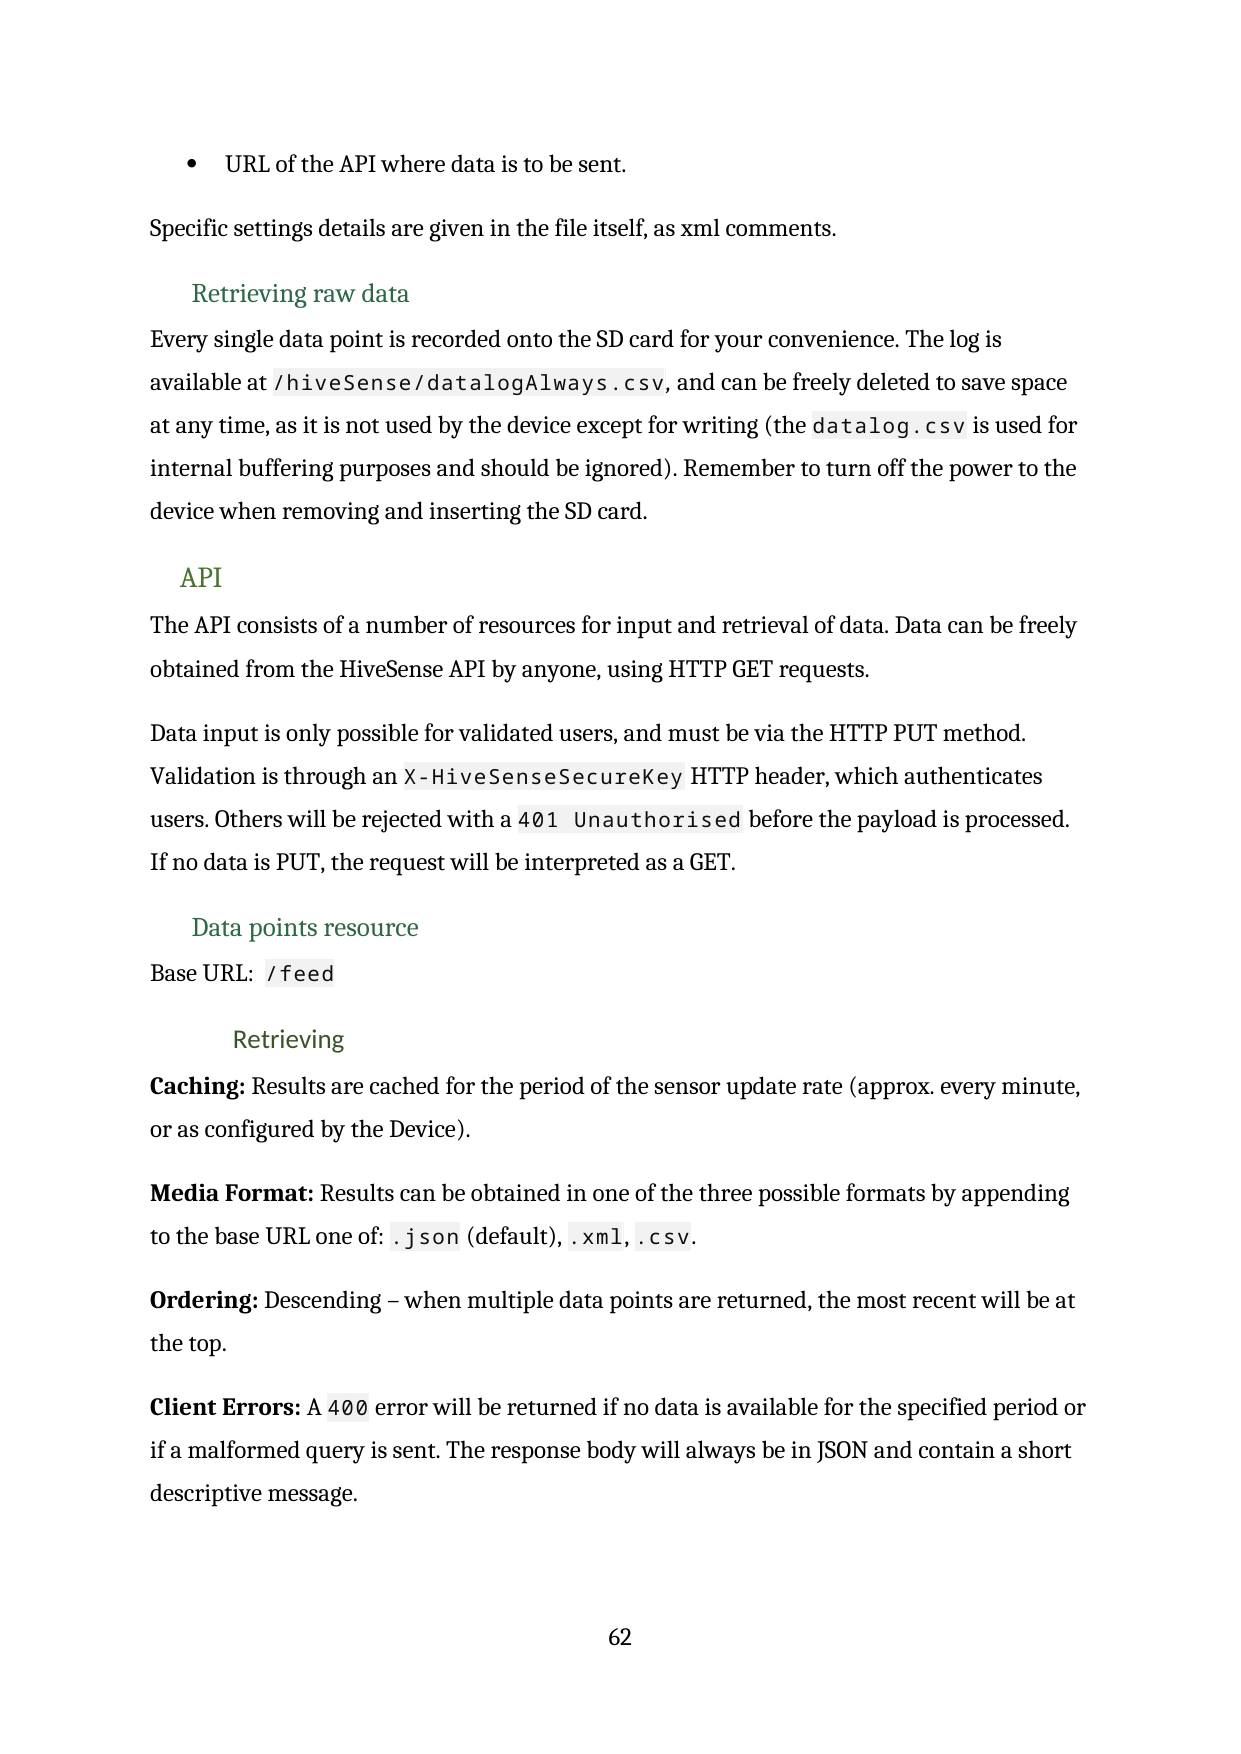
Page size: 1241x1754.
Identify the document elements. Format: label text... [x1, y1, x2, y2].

subtitle Retrieving raw data [191, 278, 1090, 309]
text The API consists of a number of resources for input and retrieval of data. Data can be freely obtained from the HiveSense API by anyone, using HTTP GET requests. [150, 611, 1090, 683]
text Caching: Results are cached for the period of the sensor update rate (approx. every minute, or as configured by the Device). [150, 1072, 1090, 1144]
text Base URL: /feed [150, 958, 1090, 987]
subtitle API [179, 561, 1090, 594]
text Data input is only possible for validated users, and must be via the HTTP PUT method. Validation is through an X-HiveSenseSecureKey HTTP header, which authenticates users. Others will be rejected with a 401 Unauthorised before the payload is processed. If no data is PUT, the request will be interpreted as a GET. [150, 718, 1090, 877]
text Client Errors: A 400 error will be returned if no data is available for the specified period or if a malformed query is sent. The response body will always be in JSON and contain a short descriptive message. [150, 1393, 1090, 1508]
text Specific settings details are given in the file itself, as xml comments. [150, 214, 1090, 243]
list URL of the API where data is to be sent. [187, 150, 1090, 179]
text Every single data point is recorded onto the SD card for your convenience. The log is available at /hiveSense/datalogAlways.csv, and can be freely deleted to save space at any time, as it is not used by the device except for writing (the datalog.csv is used for internal buffering purposes and should be ignored). Remember to turn off the power to the device when removing and inserting the SD card. [150, 324, 1090, 526]
subtitle Retrieving [233, 1022, 1090, 1055]
subtitle Data points resource [191, 912, 1090, 943]
text Ordering: Descending – when multiple data points are returned, the most recent will be at the top. [150, 1286, 1090, 1358]
text Media Format: Results can be obtained in one of the three possible formats by appending to the base URL one of: .json (default), .xml, .csv. [150, 1179, 1090, 1251]
